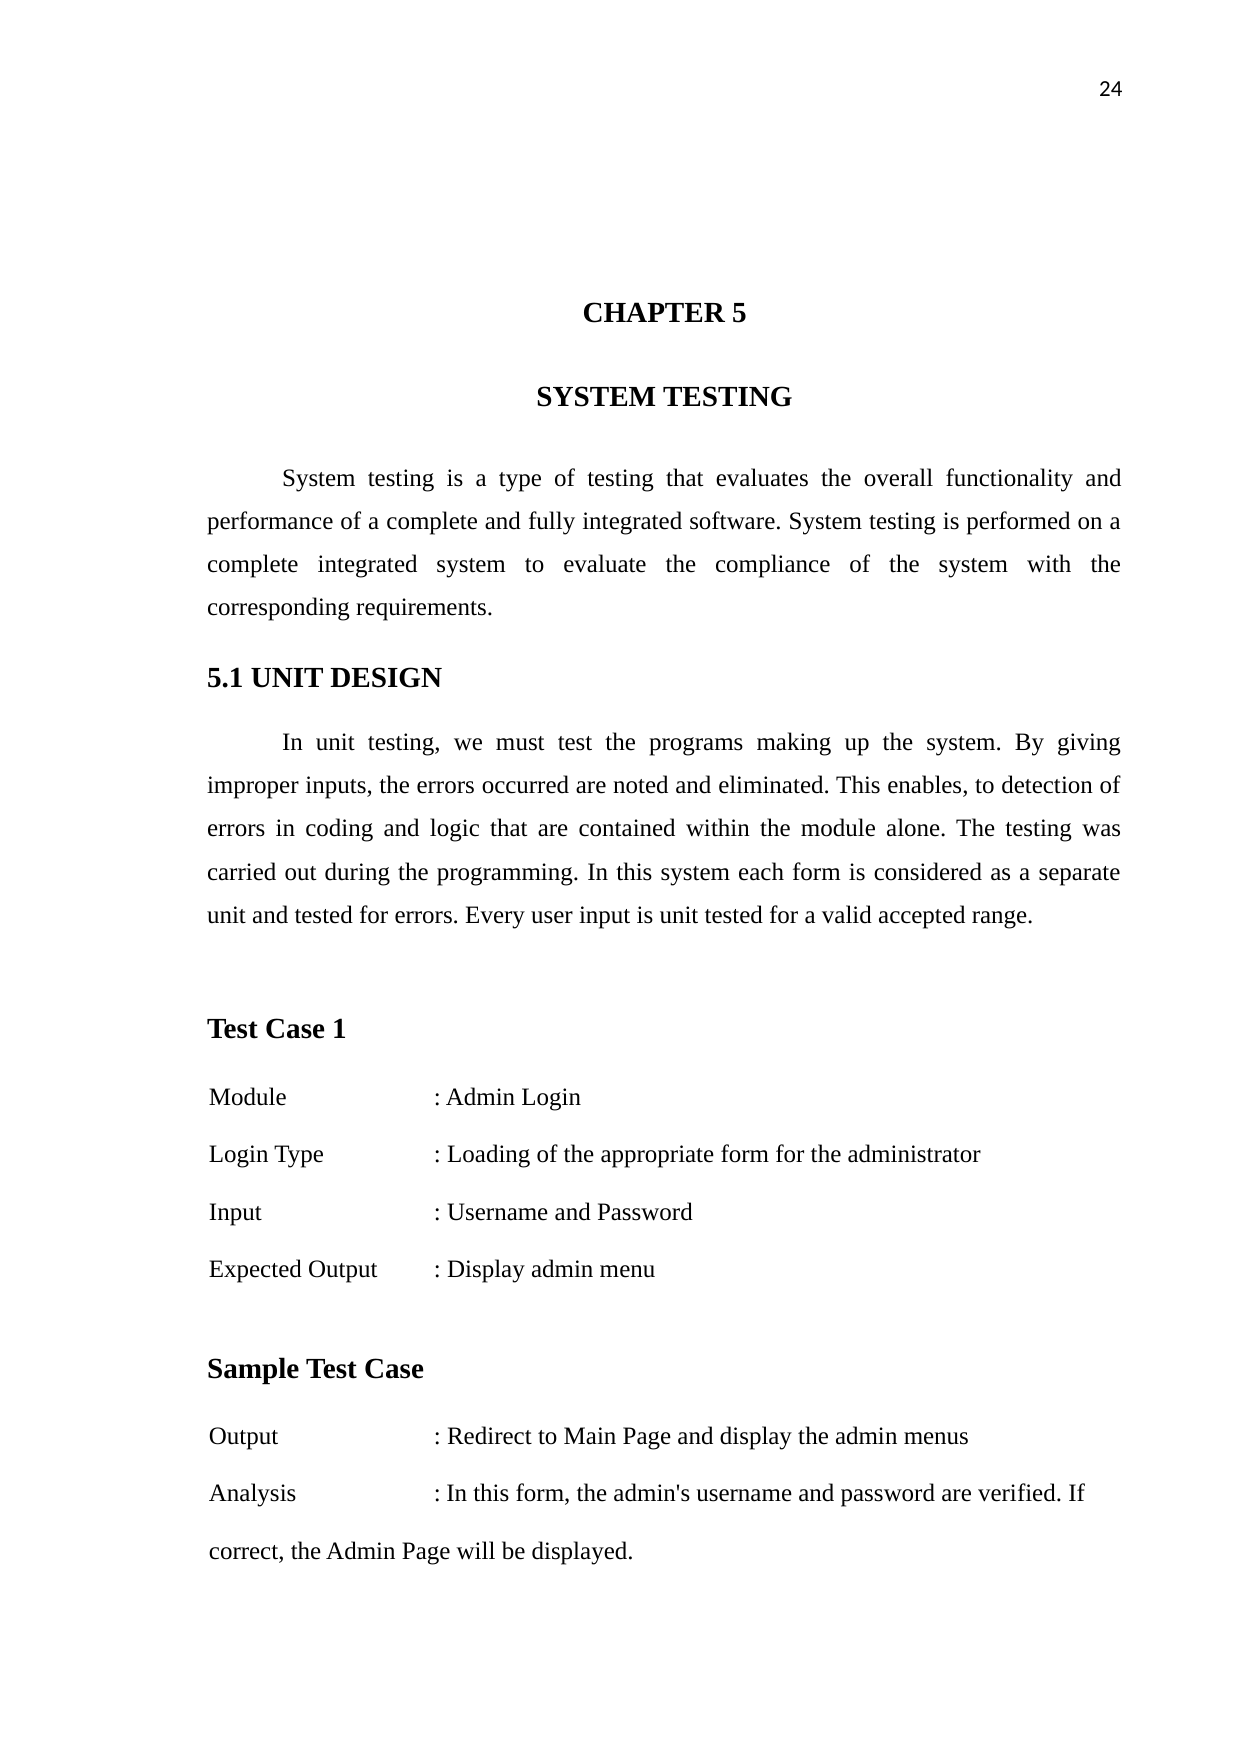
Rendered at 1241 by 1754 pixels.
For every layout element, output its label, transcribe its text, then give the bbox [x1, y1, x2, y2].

text Sample Test Case [207, 1351, 1122, 1384]
text System testing is a type of testing that evaluates the overall functionality and performance of a complete and fully integrated software. System testing is performed on a complete integrated system to evaluate the compliance of the system with the corresponding requirements. [207, 463, 1122, 621]
text 5.1 UNIT DESIGN [207, 660, 1122, 694]
text CHAPTER 5 [207, 295, 1122, 329]
text In unit testing, we must test the programs making up the system. By giving improper inputs, the errors occurred are noted and eliminated. This enables, to detection of errors in coding and logic that are contained within the module alone. The testing was carried out during the programming. In this system each form is considered as a separate unit and tested for errors. Every user input is unit tested for a valid accepted range. [207, 727, 1122, 928]
text SYSTEM TESTING [207, 379, 1122, 413]
text Test Case 1 [207, 1011, 1122, 1044]
